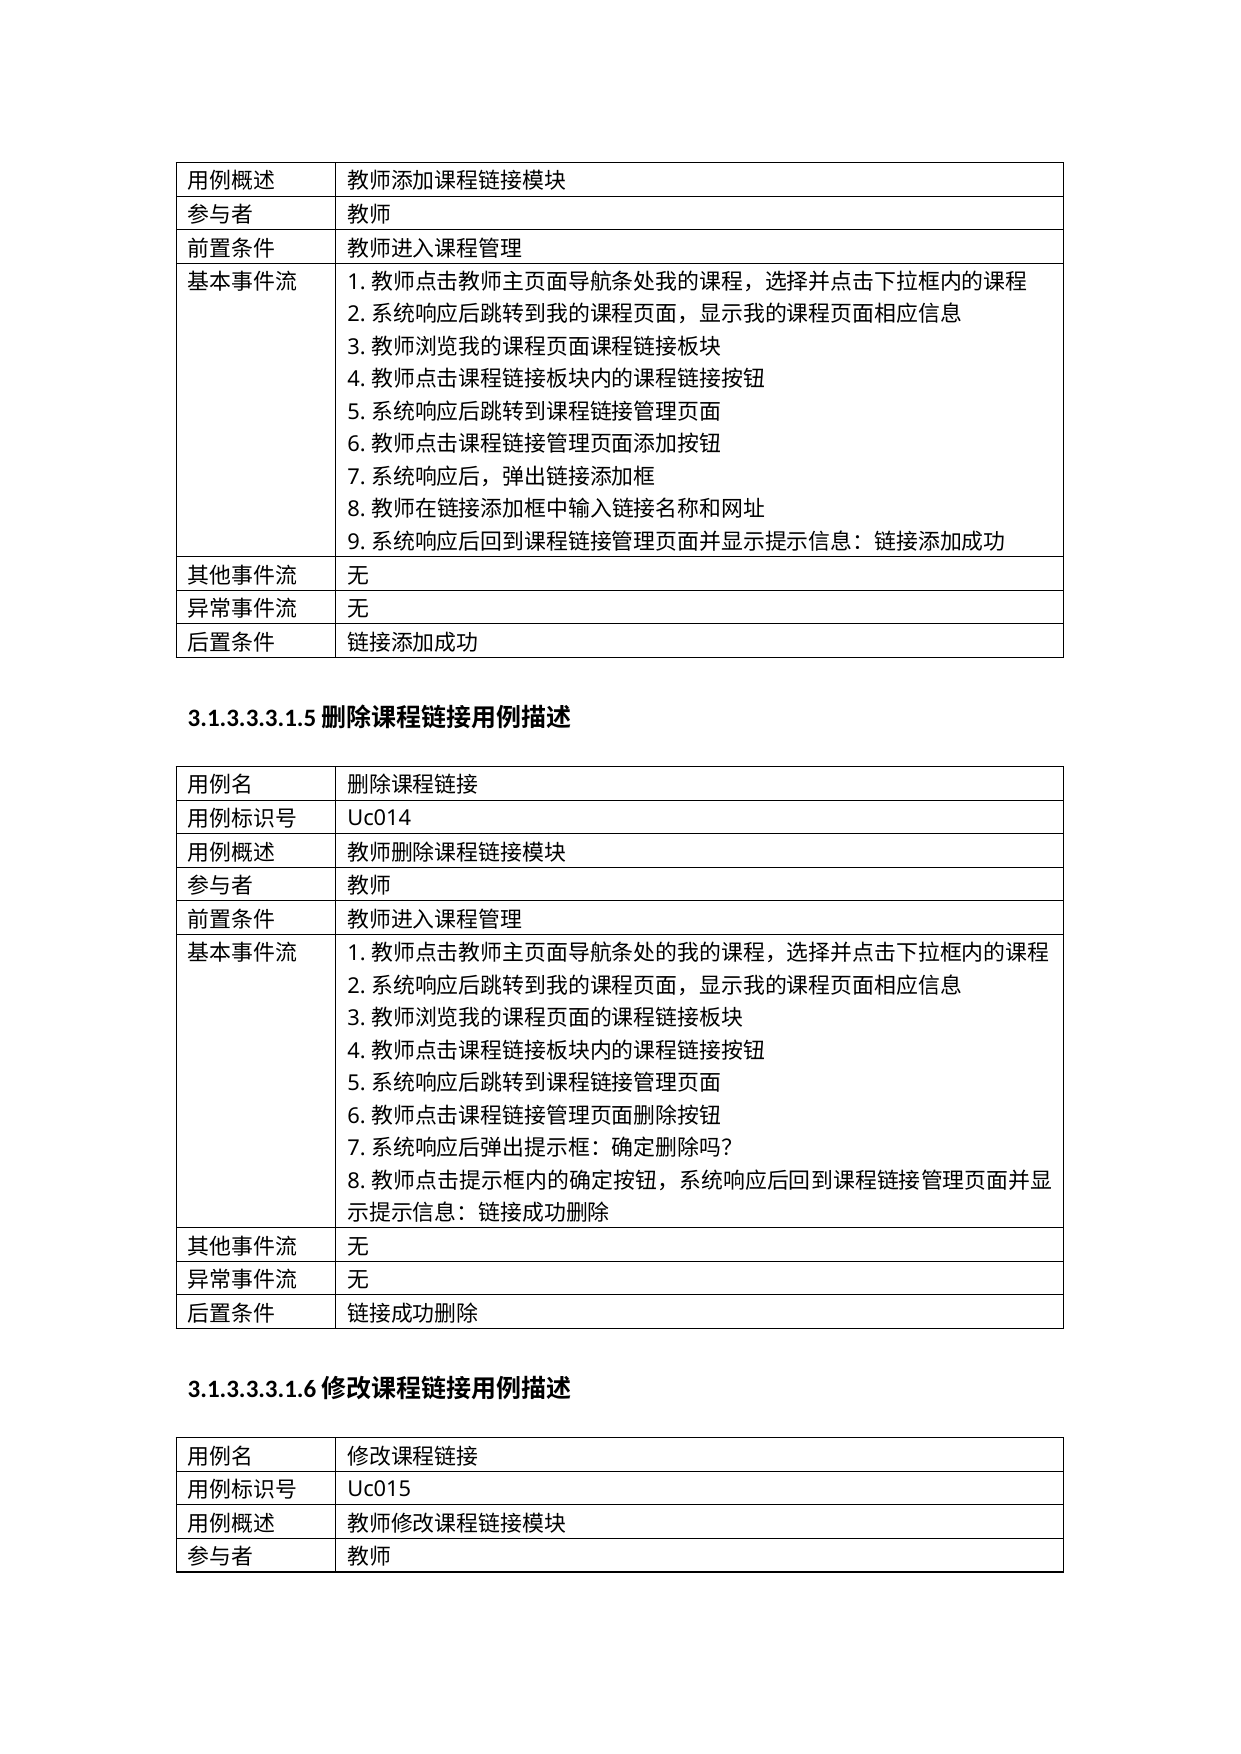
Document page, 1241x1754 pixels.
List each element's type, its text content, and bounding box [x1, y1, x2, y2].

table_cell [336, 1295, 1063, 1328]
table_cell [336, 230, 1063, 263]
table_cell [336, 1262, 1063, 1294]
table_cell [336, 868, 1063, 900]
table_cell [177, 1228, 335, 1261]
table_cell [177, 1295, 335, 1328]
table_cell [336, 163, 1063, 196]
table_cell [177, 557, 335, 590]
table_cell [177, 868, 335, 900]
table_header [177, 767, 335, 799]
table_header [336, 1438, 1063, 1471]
subtitle 3.1.3.3.3.1.6修改课程链接用例描述 [187, 1354, 1053, 1419]
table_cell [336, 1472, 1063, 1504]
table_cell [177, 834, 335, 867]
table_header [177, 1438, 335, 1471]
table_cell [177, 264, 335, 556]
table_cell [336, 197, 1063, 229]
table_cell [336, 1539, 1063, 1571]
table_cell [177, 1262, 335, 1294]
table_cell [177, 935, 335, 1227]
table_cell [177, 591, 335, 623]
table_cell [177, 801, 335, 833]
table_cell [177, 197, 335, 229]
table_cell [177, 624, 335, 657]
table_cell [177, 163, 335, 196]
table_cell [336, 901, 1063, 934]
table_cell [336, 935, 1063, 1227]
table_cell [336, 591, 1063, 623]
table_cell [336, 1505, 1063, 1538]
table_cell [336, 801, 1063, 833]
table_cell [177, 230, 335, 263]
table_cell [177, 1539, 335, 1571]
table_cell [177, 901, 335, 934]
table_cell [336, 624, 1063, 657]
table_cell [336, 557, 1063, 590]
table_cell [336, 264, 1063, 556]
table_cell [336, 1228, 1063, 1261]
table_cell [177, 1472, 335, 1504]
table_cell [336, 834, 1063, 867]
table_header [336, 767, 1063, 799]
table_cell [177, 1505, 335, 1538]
subtitle 3.1.3.3.3.1.5删除课程链接用例描述 [187, 683, 1053, 748]
